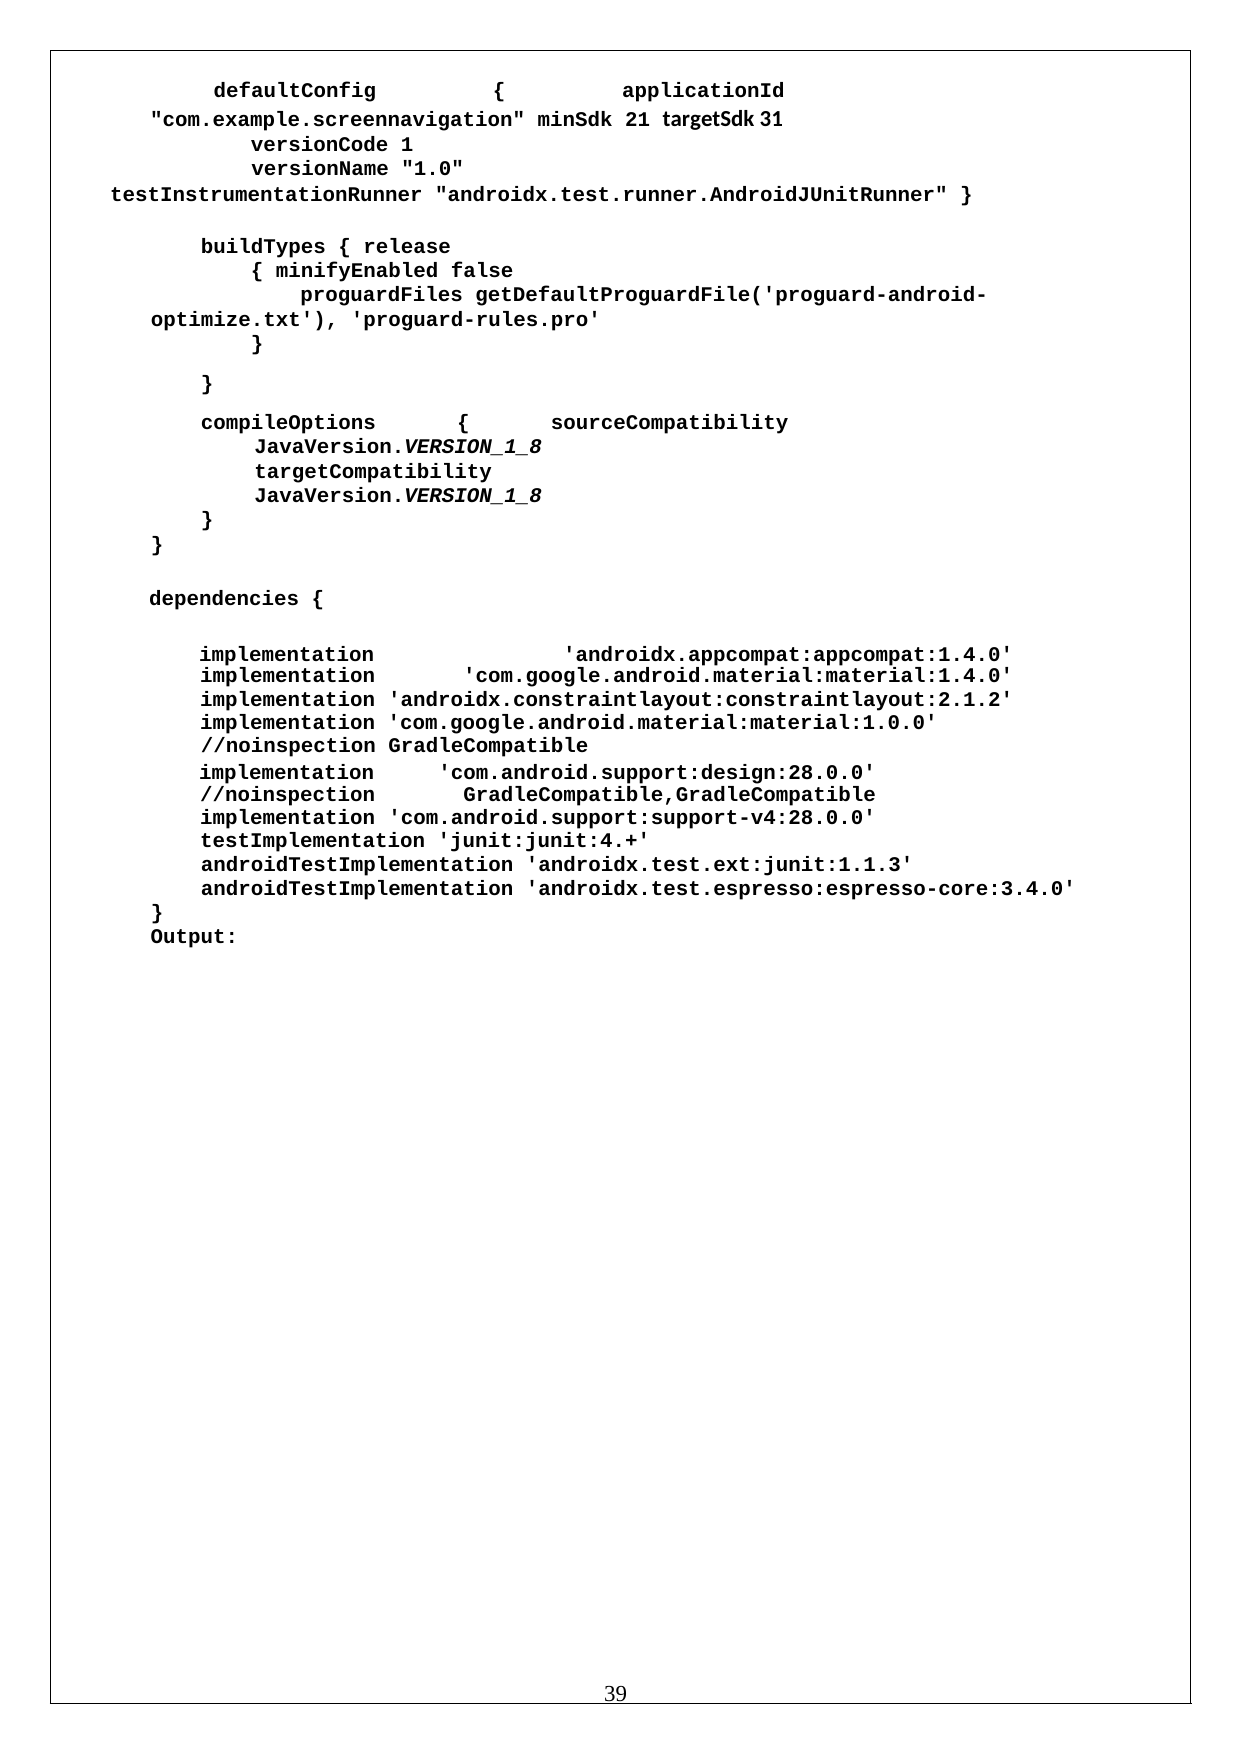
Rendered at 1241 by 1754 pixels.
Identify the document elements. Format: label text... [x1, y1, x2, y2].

text defaultConfig { applicationId "com.example.screennavigation" minSdk 21 targetSdk 31 [96, 80, 784, 133]
text //noinspection GradleCompatible [201, 735, 1107, 759]
text androidTestImplementation 'androidx.test.ext:junit:1.1.3' [201, 854, 1107, 877]
text dependencies { [149, 588, 1063, 612]
text buildTypes { release { minifyEnabled false [201, 236, 537, 284]
text } [201, 509, 1083, 533]
text compileOptions { sourceCompatibility JavaVersion.VERSION_1_8 targetCompatibility JavaVersion.VERSION_1_8 [201, 412, 788, 509]
text testInstrumentationRunner "androidx.test.runner.AndroidJUnitRunner" } [98, 182, 1088, 206]
text Output: [98, 927, 238, 950]
text proguardFiles getDefaultProguardFile('proguard-android- [300, 284, 1063, 308]
text androidTestImplementation 'androidx.test.espresso:espresso-core:3.4.0' [201, 878, 1107, 902]
text } [151, 902, 1083, 926]
text implementation 'com.android.support:design:28.0.0' //noinspection GradleCompatible,GradleCompatible implementation 'com.android.support:support-v4:28.0.0' testImplementation 'junit:junit:4.+' [199, 761, 876, 854]
text versionCode 1 versionName "1.0" [251, 134, 563, 182]
text optimize.txt'), 'proguard-rules.pro' [151, 309, 1107, 332]
text implementation 'androidx.appcompat:appcompat:1.4.0' implementation 'com.google.android.material:material:1.4.0' implementation 'androidx.constraintlayout:constraintlayout:2.1.2' implementation 'com.google.android.material:material:1.0.0' [199, 643, 1013, 735]
text } [151, 534, 1083, 557]
text } } [201, 333, 287, 396]
